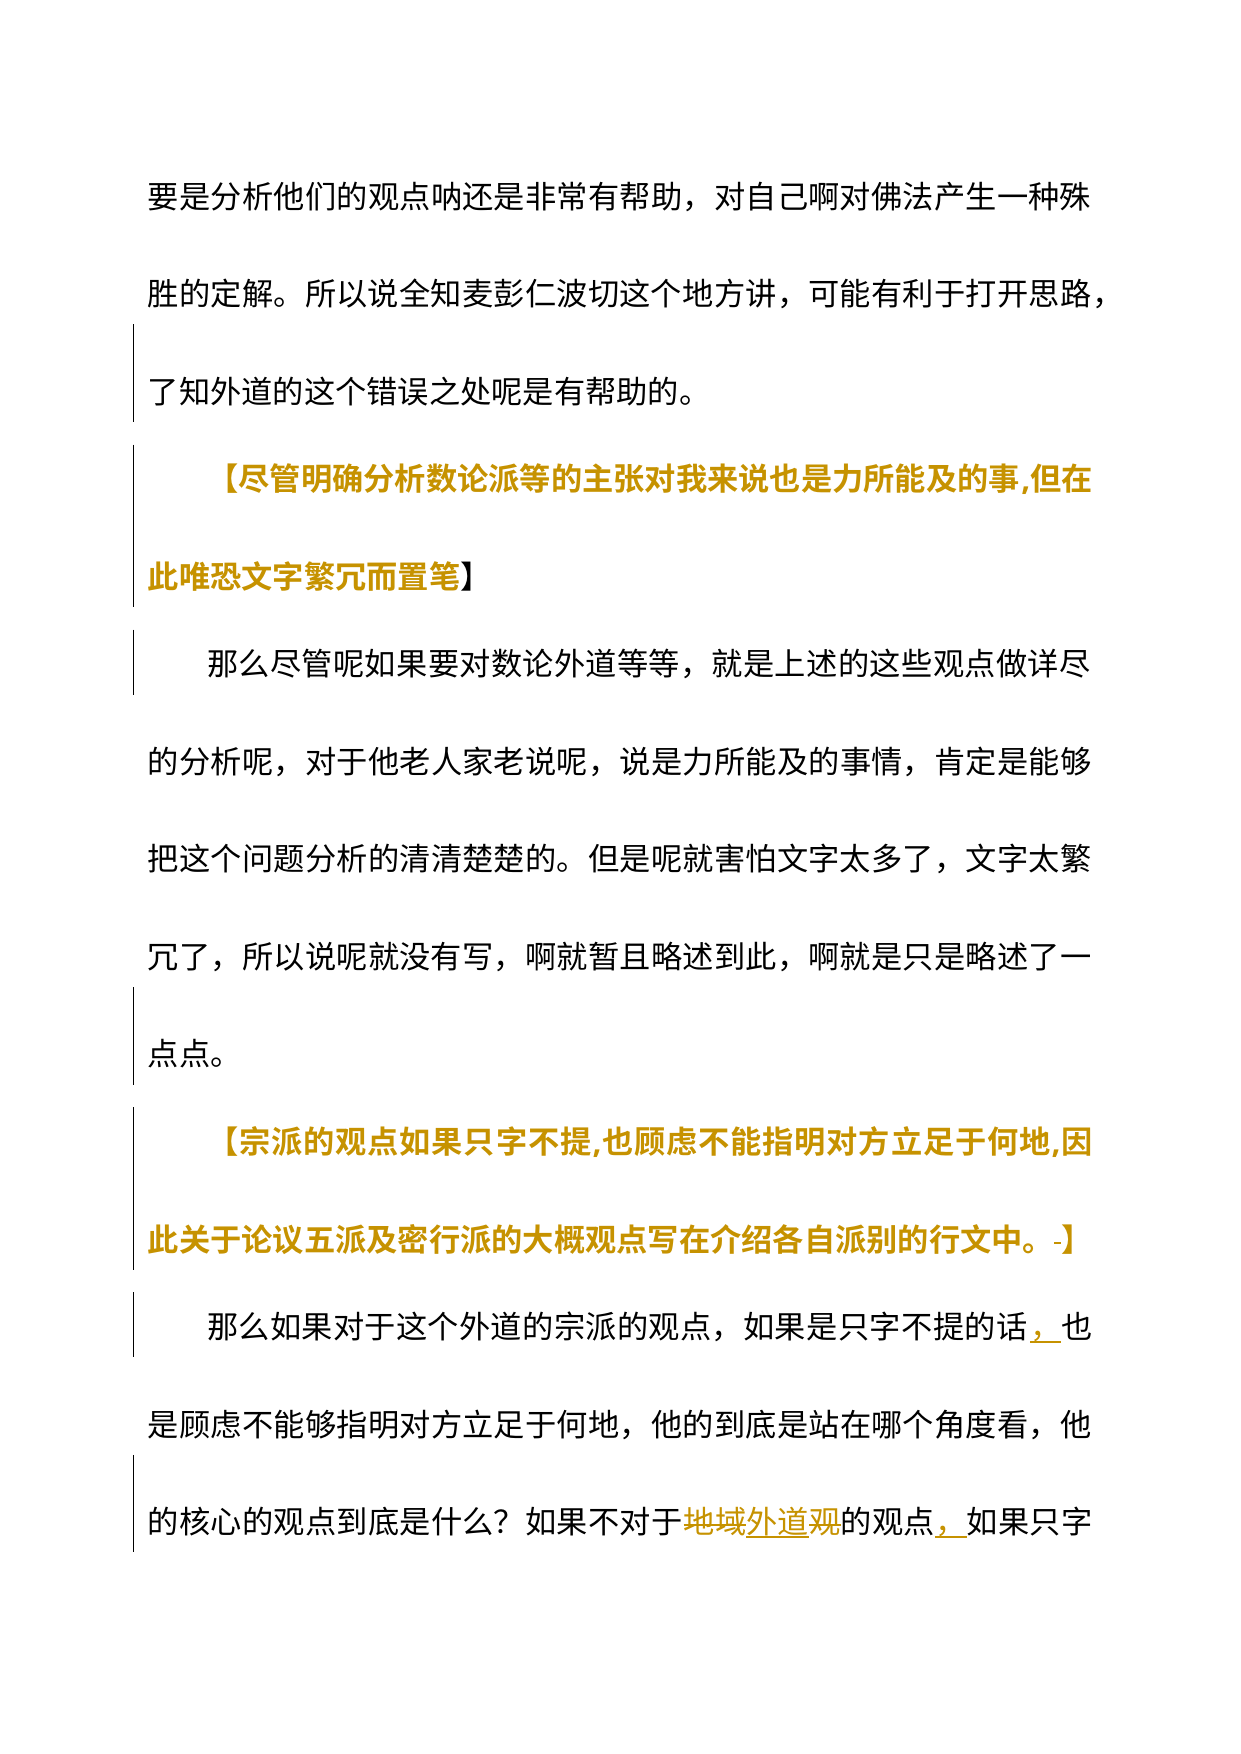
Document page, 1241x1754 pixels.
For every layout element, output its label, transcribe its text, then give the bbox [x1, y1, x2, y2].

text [148, 162, 1092, 422]
text 【尽管明确分析数论派等的主张对我来说也是力所能及的事,但在此唯恐文字繁冗而置笔】 [148, 444, 1092, 607]
text 那么尽管呢如果要对数论外道等等，就是上述的这些观点做详尽的分析呢，对于他老人家老说呢，说是力所能及的事情，肯定是能够把这个问题分析的清清楚楚的。但是呢就害怕文字太多了，文字太繁冗了，所以说呢就没有写，啊就暂且略述到此，啊就是只是略述了一点点。 [148, 630, 1092, 1085]
text 【宗派的观点如果只字不提,也顾虑不能指明对方立足于何地,因此关于论议五派及密行派的大概观点写在介绍各自派别的行文中。】 [148, 1107, 1092, 1270]
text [148, 1292, 1092, 1552]
